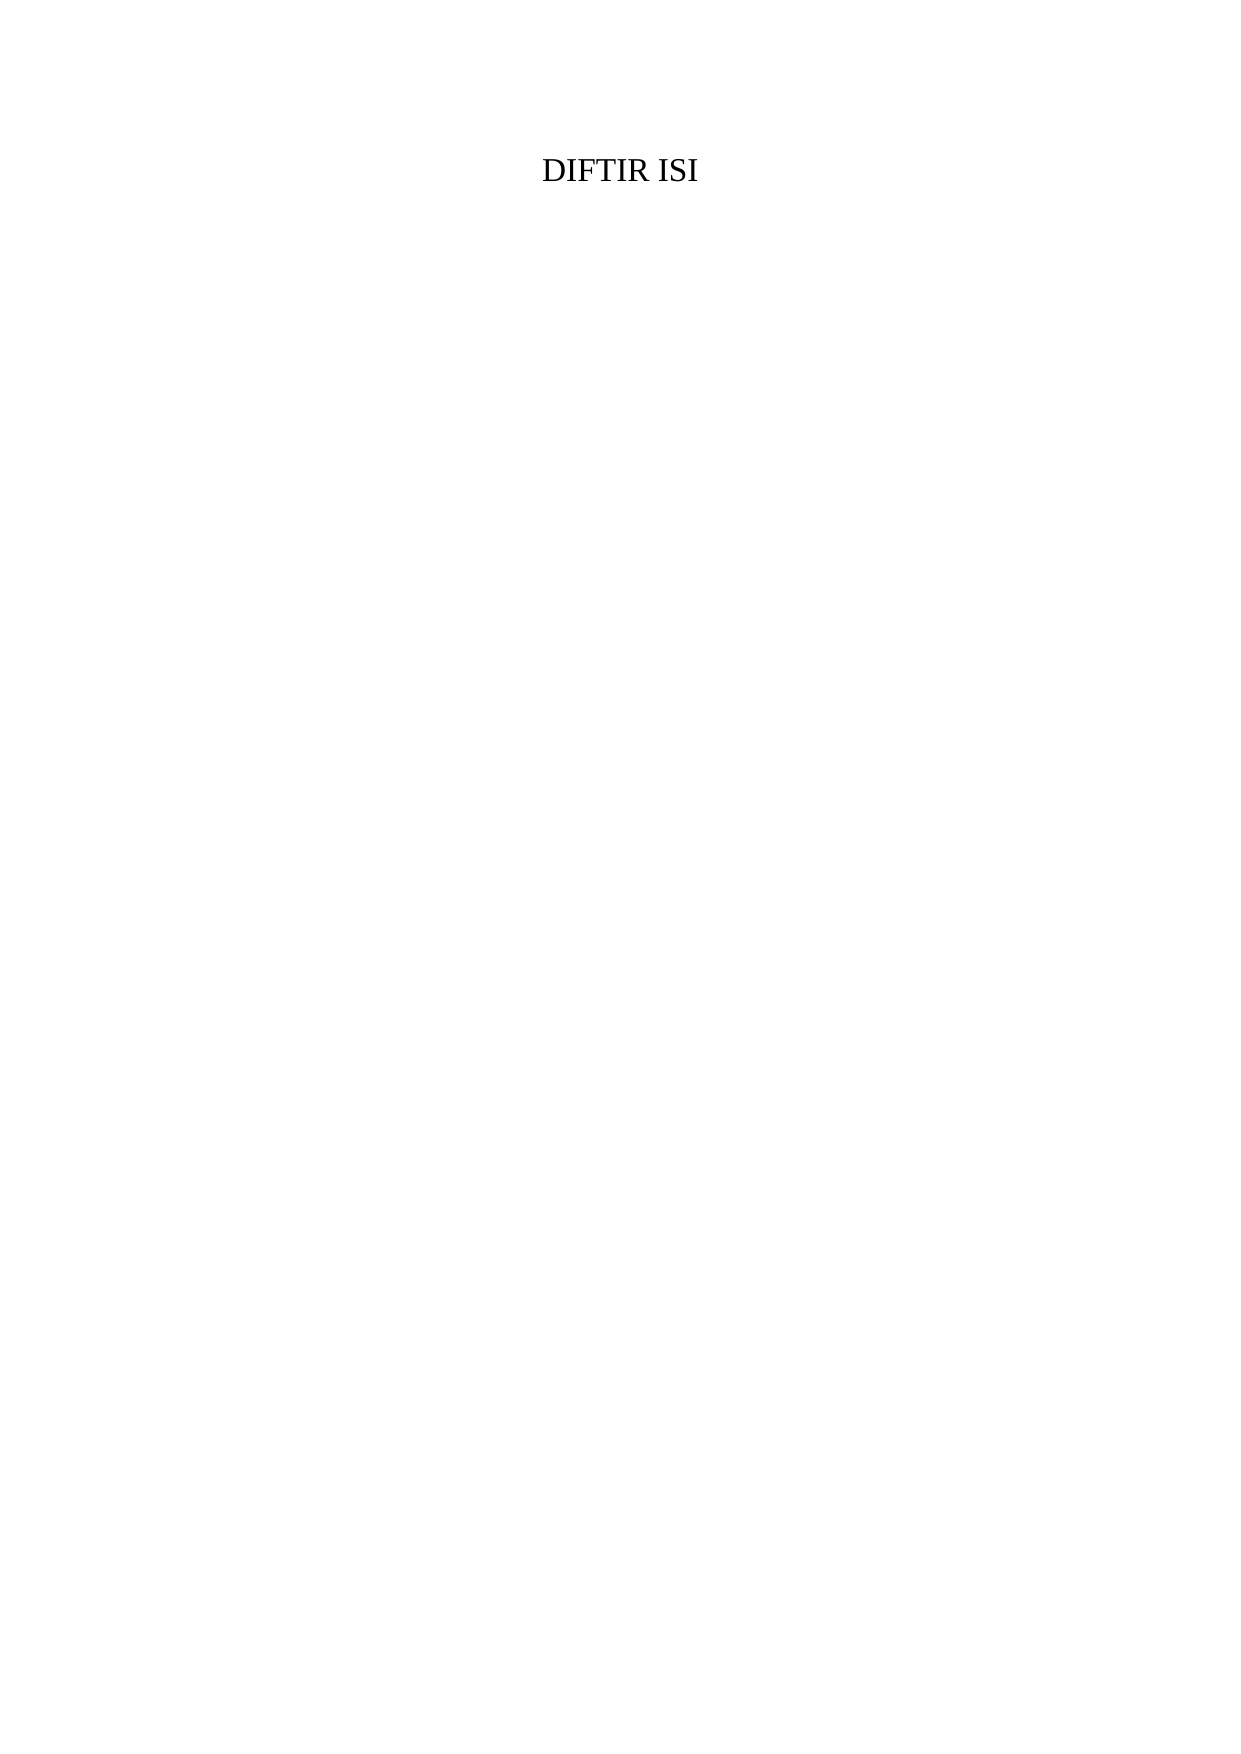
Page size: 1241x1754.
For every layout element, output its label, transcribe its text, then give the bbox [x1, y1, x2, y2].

title DIFTIR ISI [150, 150, 1090, 188]
